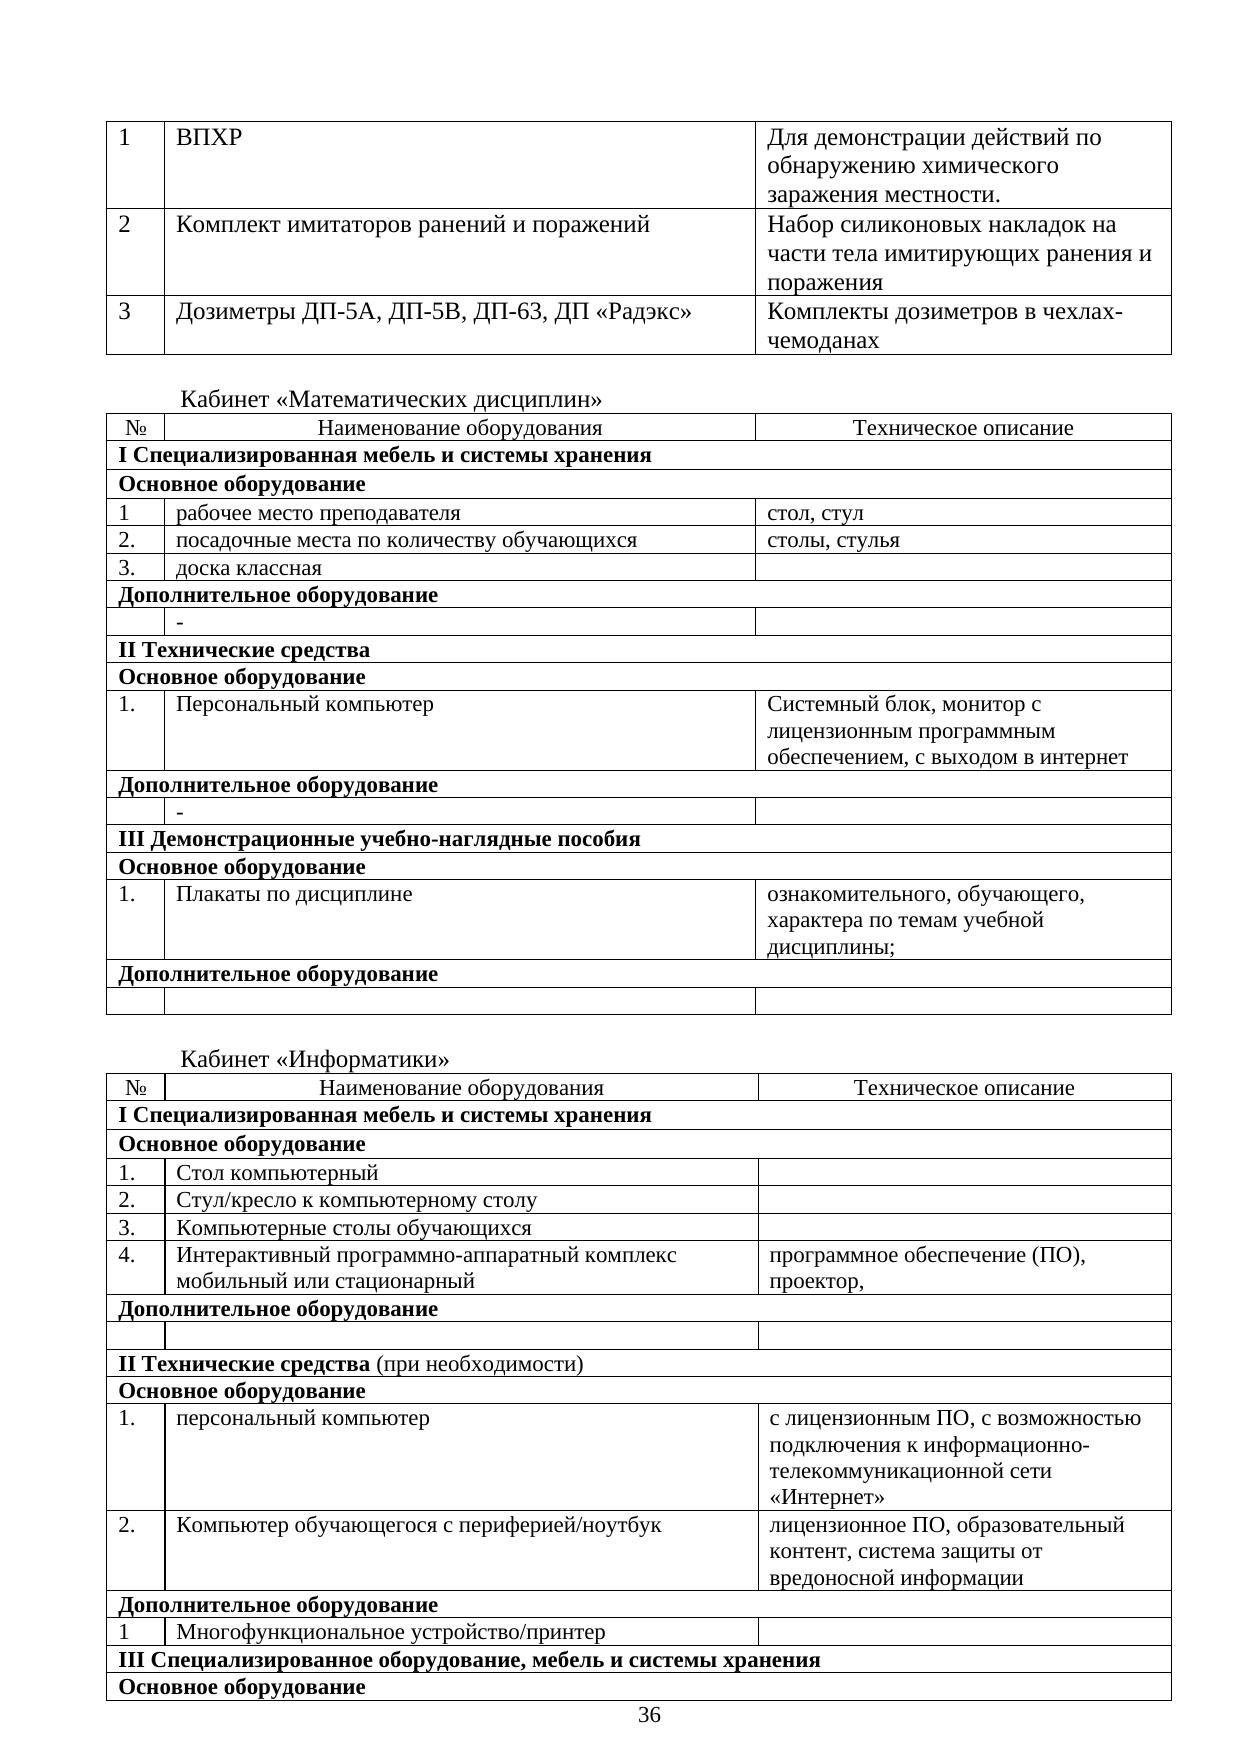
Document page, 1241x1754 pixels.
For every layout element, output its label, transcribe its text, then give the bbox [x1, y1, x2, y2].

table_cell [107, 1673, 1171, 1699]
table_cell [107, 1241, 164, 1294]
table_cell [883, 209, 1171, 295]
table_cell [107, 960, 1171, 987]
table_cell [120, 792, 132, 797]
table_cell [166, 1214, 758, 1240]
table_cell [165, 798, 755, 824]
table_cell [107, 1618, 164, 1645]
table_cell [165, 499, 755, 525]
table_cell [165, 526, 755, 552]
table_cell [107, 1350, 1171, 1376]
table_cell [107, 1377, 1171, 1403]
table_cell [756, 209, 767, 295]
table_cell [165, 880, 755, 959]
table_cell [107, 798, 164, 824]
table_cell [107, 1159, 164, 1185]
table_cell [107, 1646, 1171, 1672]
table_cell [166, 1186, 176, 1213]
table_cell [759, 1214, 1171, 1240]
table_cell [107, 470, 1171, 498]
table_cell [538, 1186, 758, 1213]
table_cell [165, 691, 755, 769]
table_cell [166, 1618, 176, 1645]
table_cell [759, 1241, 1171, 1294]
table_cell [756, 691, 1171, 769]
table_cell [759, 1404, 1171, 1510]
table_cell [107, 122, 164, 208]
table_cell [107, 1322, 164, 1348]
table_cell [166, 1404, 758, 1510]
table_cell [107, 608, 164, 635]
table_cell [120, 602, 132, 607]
text Кабинет «Математических дисциплин» [106, 384, 1192, 412]
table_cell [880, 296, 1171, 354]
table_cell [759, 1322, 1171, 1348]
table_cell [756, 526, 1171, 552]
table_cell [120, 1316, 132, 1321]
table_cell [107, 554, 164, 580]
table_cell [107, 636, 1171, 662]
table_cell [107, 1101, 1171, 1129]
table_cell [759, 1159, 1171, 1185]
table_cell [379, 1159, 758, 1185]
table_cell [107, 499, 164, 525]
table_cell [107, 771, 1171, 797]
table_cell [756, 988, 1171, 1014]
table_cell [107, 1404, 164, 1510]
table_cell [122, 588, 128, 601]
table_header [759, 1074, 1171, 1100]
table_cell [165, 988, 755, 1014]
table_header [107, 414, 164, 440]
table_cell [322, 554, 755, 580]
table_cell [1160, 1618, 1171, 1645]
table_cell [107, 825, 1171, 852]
text Кабинет «Информатики» [106, 1044, 1192, 1073]
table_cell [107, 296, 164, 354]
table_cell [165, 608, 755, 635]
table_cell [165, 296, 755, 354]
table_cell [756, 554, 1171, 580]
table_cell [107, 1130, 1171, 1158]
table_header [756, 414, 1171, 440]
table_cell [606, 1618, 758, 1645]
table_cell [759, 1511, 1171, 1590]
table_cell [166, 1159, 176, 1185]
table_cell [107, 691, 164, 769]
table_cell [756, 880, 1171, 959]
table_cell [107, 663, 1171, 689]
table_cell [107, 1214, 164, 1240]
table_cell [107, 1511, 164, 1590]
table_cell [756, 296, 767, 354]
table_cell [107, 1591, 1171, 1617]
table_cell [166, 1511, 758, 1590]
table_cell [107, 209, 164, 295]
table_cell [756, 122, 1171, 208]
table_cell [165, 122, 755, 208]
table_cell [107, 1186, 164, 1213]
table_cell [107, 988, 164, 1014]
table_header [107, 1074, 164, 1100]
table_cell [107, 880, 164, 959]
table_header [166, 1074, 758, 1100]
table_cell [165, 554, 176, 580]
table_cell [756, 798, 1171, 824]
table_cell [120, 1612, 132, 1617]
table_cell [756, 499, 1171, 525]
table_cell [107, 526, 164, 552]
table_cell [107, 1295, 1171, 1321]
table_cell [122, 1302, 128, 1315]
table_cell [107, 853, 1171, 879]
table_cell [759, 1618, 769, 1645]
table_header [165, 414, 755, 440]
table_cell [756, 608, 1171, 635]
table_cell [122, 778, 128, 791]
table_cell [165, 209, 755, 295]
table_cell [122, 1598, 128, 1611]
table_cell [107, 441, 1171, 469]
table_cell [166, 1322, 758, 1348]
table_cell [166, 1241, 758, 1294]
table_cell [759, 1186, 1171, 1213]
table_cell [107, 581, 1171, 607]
